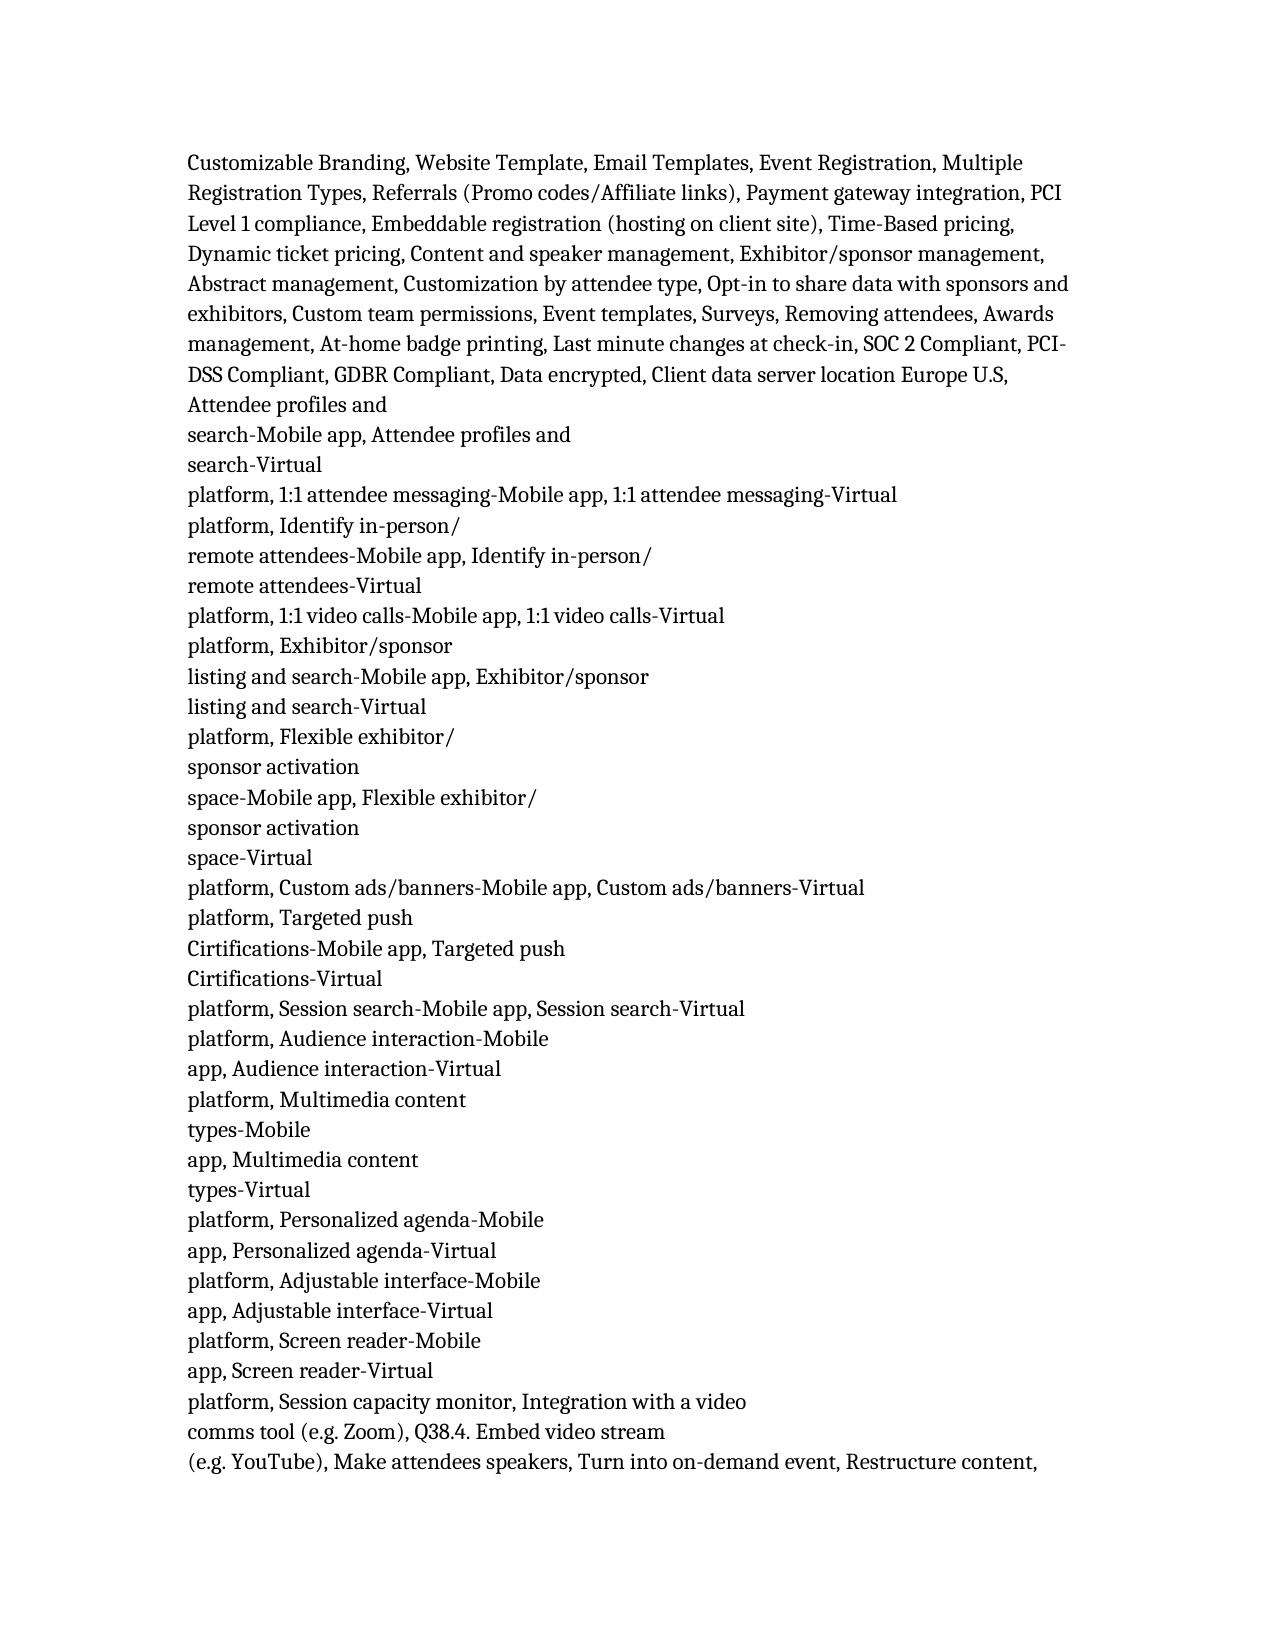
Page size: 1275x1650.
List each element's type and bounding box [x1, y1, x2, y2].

text [187, 150, 1087, 1475]
